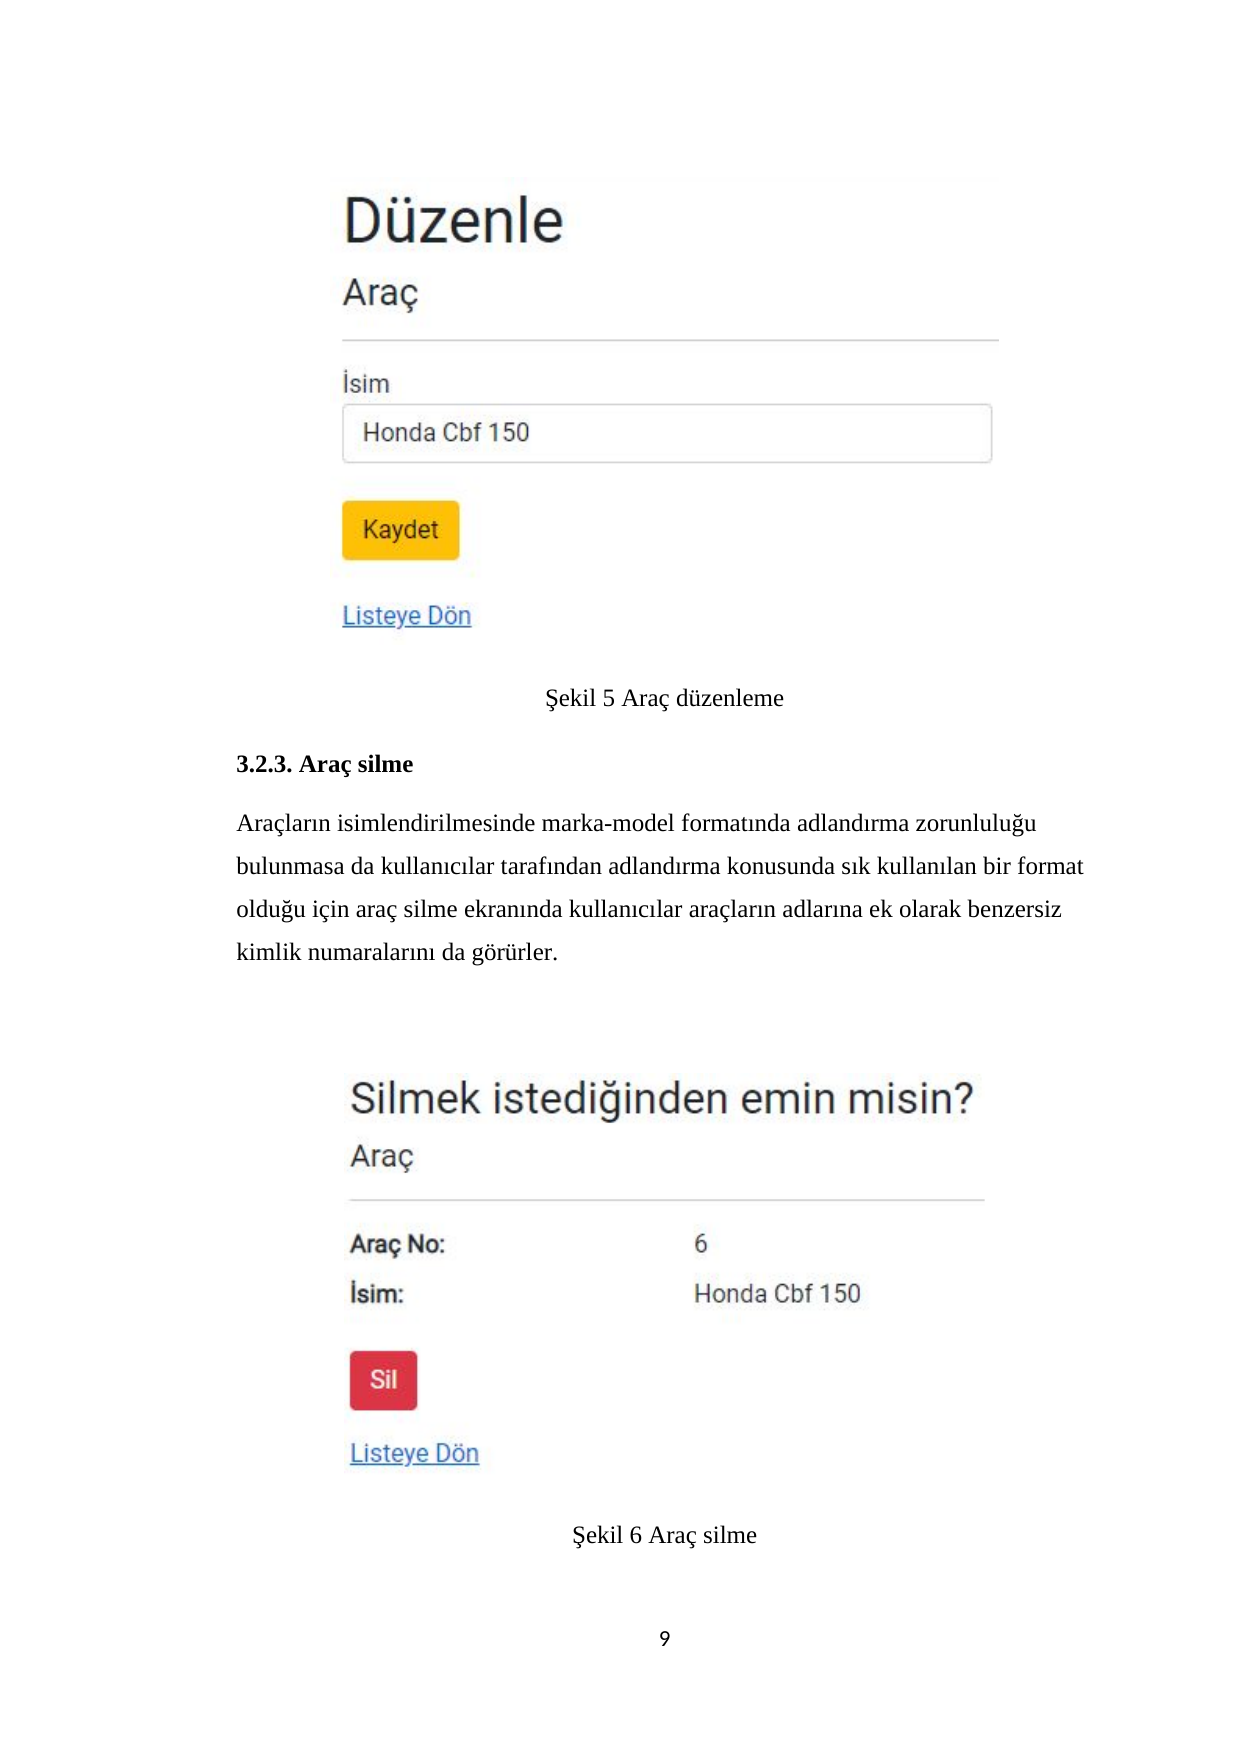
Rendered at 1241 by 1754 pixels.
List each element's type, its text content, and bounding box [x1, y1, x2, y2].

subtitle 3.2.3. Araç silme [236, 749, 1092, 778]
text Şekil 6 Araç silme [236, 1520, 1092, 1549]
text Araçların isimlendirilmesinde marka-model formatında adlandırma zorunluluğu bulunmasa da kullanıcılar tarafından adlandırma konusunda sık kullanılan bir format olduğu için araç silme ekranında kullanıcılar araçların adlarına ek olarak benzersiz kimlik numaralarını da görürler. [236, 808, 1092, 966]
picture [330, 177, 999, 645]
text Şekil 5 Araç düzenleme [236, 683, 1092, 712]
picture [344, 1073, 985, 1481]
